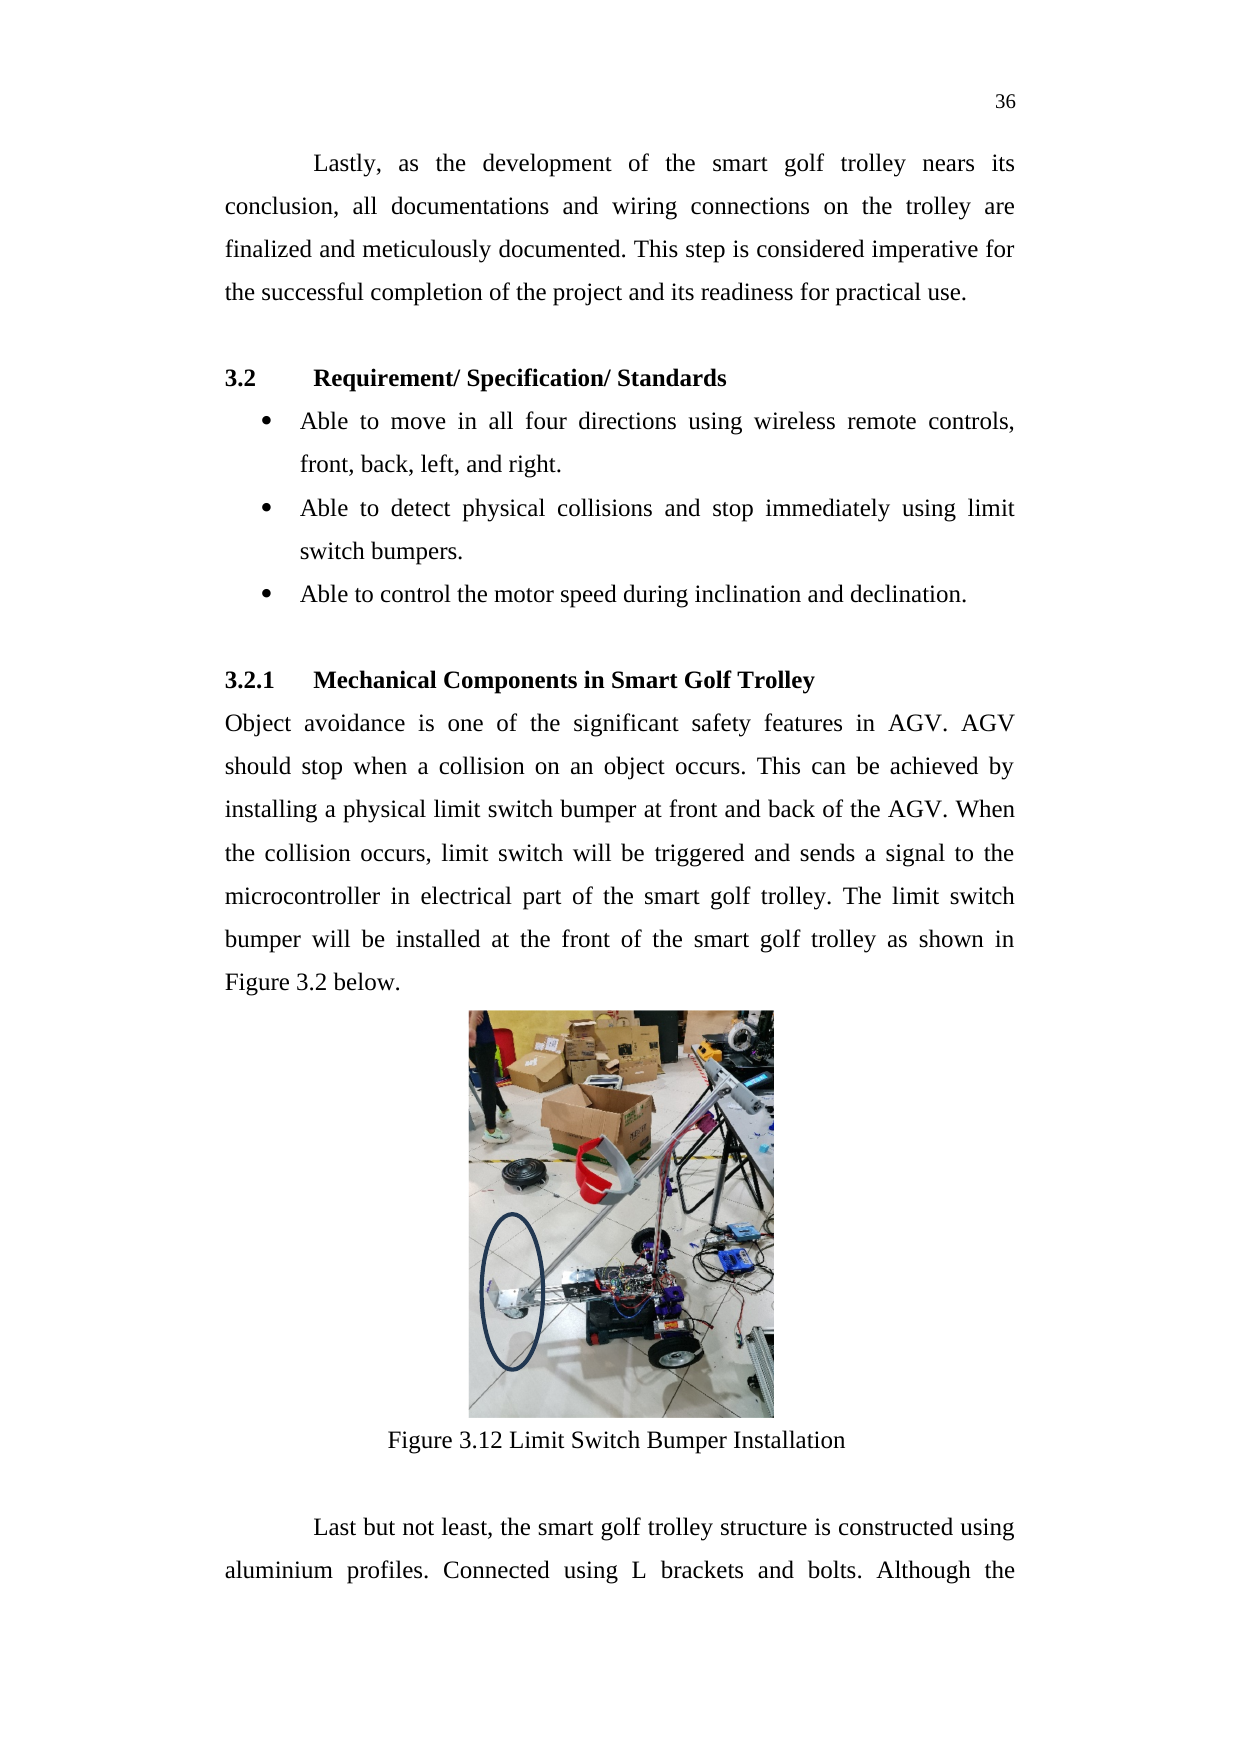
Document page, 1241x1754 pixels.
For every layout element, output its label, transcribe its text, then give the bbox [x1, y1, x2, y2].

list Able to control the motor speed during inclination and declination. [262, 579, 1016, 608]
list Able to move in all four directions using wireless remote controls, front, back, left, and right. [262, 406, 1016, 478]
text Lastly, as the development of the smart golf trolley nears its conclusion, all documentations and wiring connections on the trolley are finalized and meticulously documented. This step is considered imperative for the successful completion of the project and its readiness for practical use. [224, 148, 1016, 306]
text Object avoidance is one of the significant safety features in AGV. AGV should stop when a collision on an object occurs. This can be achieved by installing a physical limit switch bumper at front and back of the AGV. When the collision occurs, limit switch will be triggered and sends a signal to the microcontroller in electrical part of the smart golf trolley. The limit switch bumper will be installed at the front of the smart golf trolley as shown in Figure 3.2 below. [224, 708, 1016, 996]
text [224, 1512, 1016, 1584]
subtitle Requirement/ Specification/ Standards [224, 363, 1016, 392]
picture [469, 1011, 774, 1417]
subtitle Mechanical Components in Smart Golf Trolley [224, 665, 1016, 694]
list Able to detect physical collisions and stop immediately using limit switch bumpers. [262, 493, 1016, 564]
